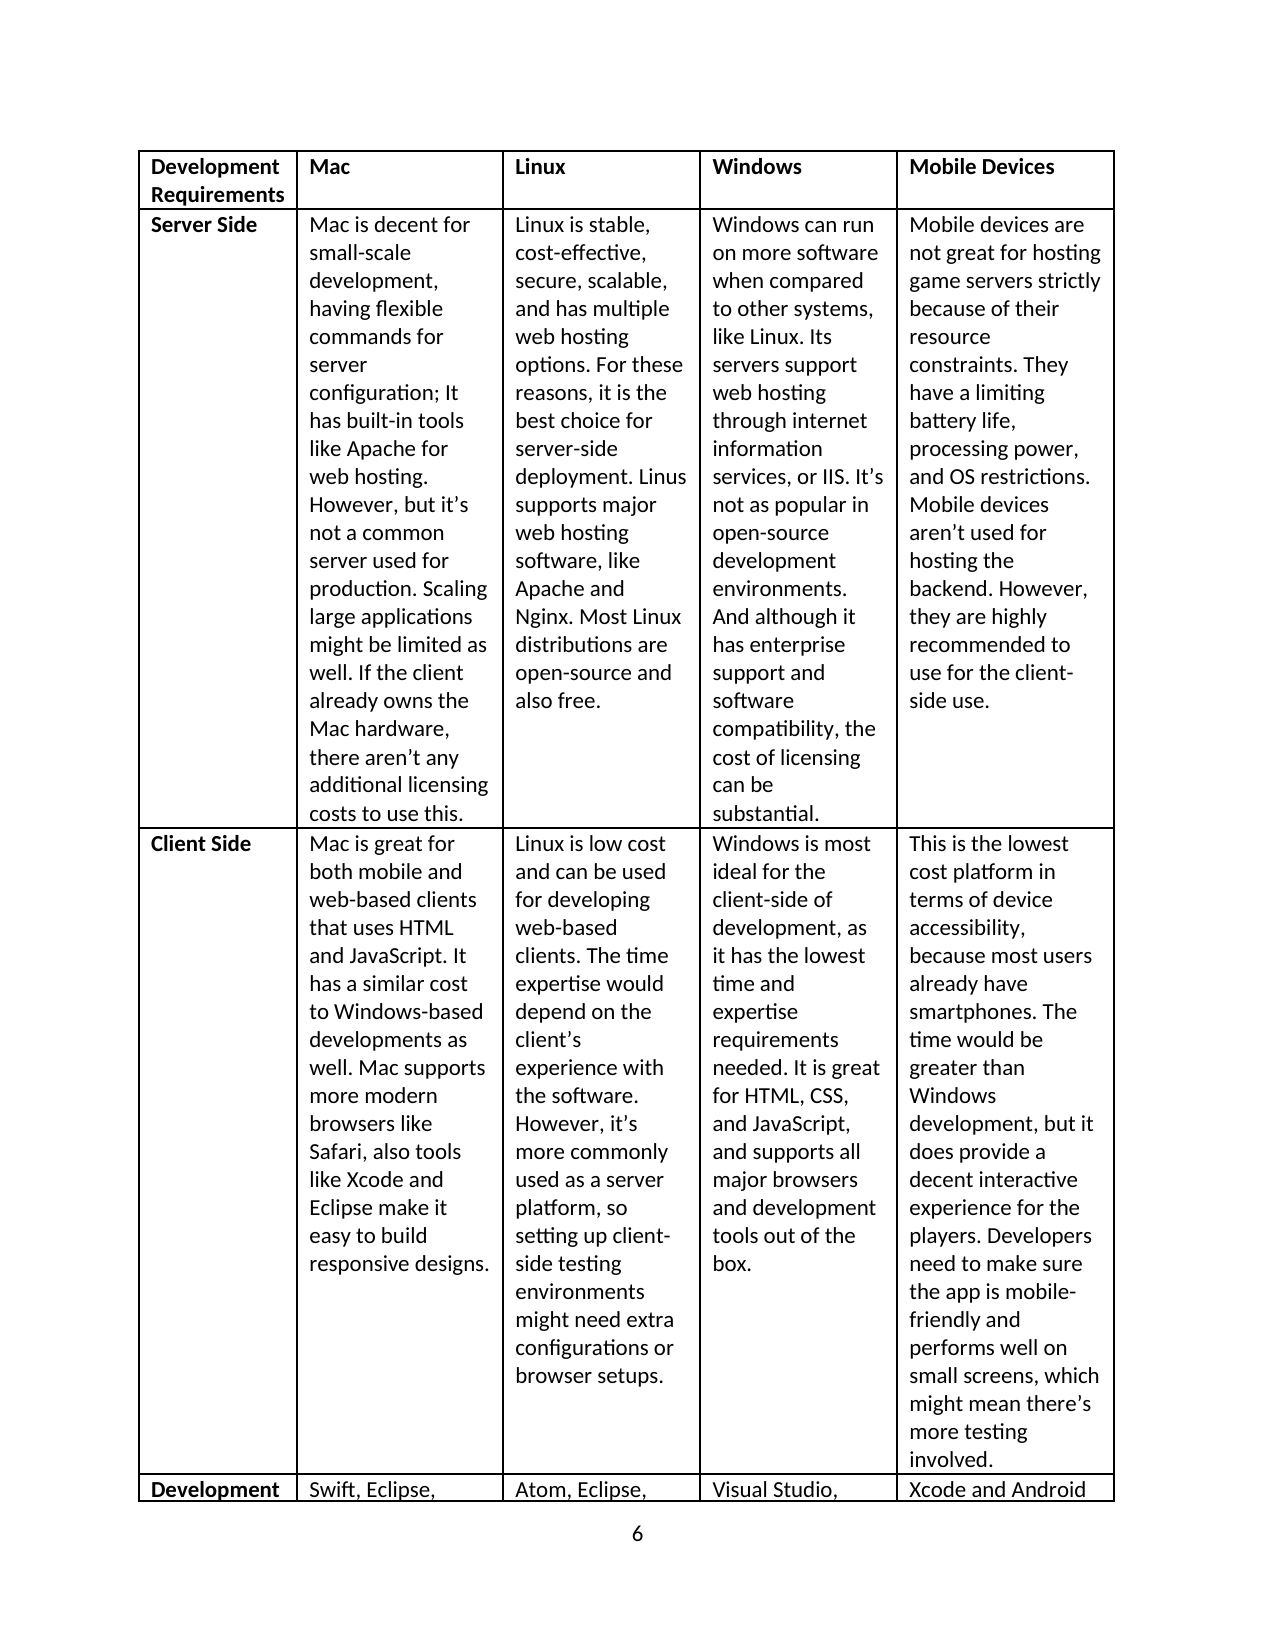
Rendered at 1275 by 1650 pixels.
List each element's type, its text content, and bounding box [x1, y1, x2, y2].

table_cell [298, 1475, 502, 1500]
table_header Linux [504, 152, 699, 208]
table_header Windows [701, 152, 896, 208]
table_cell Client Side [140, 829, 296, 1473]
table_header Mac [298, 152, 502, 208]
table_header Mobile Devices [898, 152, 1113, 208]
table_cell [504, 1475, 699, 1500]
table_cell Mac is decent for small-scale development, having flexible commands for server configuration; It has built-in tools like Apache for web hosting. However, but it’s not a common server used for production. Scaling large applications might be limited as well. If the client already owns the Mac hardware, there aren’t any additional licensing costs to use this. [298, 210, 502, 827]
table_cell Windows can run on more software when compared to other systems, like Linux. Its servers support web hosting through internet information services, or IIS. It’s not as popular in open-source development environments. And although it has enterprise support and software compatibility, the cost of licensing can be substantial. [701, 210, 896, 827]
table_cell Mobile devices are not great for hosting game servers strictly because of their resource constraints. They have a limiting battery life, processing power, and OS restrictions. Mobile devices aren’t used for hosting the backend. However, they are highly recommended to use for the client-side use. [898, 210, 1113, 827]
table_cell Development Tools [140, 1475, 296, 1500]
table_header Development Requirements [140, 152, 296, 208]
table_cell Linux is low cost and can be used for developing web-based clients. The time expertise would depend on the client’s experience with the software. However, it’s more commonly used as a server platform, so setting up client-side testing environments might need extra configurations or browser setups. [504, 829, 699, 1473]
table_cell Server Side [140, 210, 296, 827]
table_cell This is the lowest cost platform in terms of device accessibility, because most users already have smartphones. The time would be greater than Windows development, but it does provide a decent interactive experience for the players. Developers need to make sure the app is mobile-friendly and performs well on small screens, which might mean there’s more testing involved. [898, 829, 1113, 1473]
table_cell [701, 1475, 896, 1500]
table_cell Linux is stable, cost-effective, secure, scalable, and has multiple web hosting options. For these reasons, it is the best choice for server-side deployment. Linus supports major web hosting software, like Apache and Nginx. Most Linux distributions are open-source and also free. [504, 210, 699, 827]
table_cell Windows is most ideal for the client-side of development, as it has the lowest time and expertise requirements needed. It is great for HTML, CSS, and JavaScript, and supports all major browsers and development tools out of the box. [701, 829, 896, 1473]
table_cell Mac is great for both mobile and web-based clients that uses HTML and JavaScript. It has a similar cost to Windows-based developments as well. Mac supports more modern browsers like Safari, also tools like Xcode and Eclipse make it easy to build responsive designs. [298, 829, 502, 1473]
